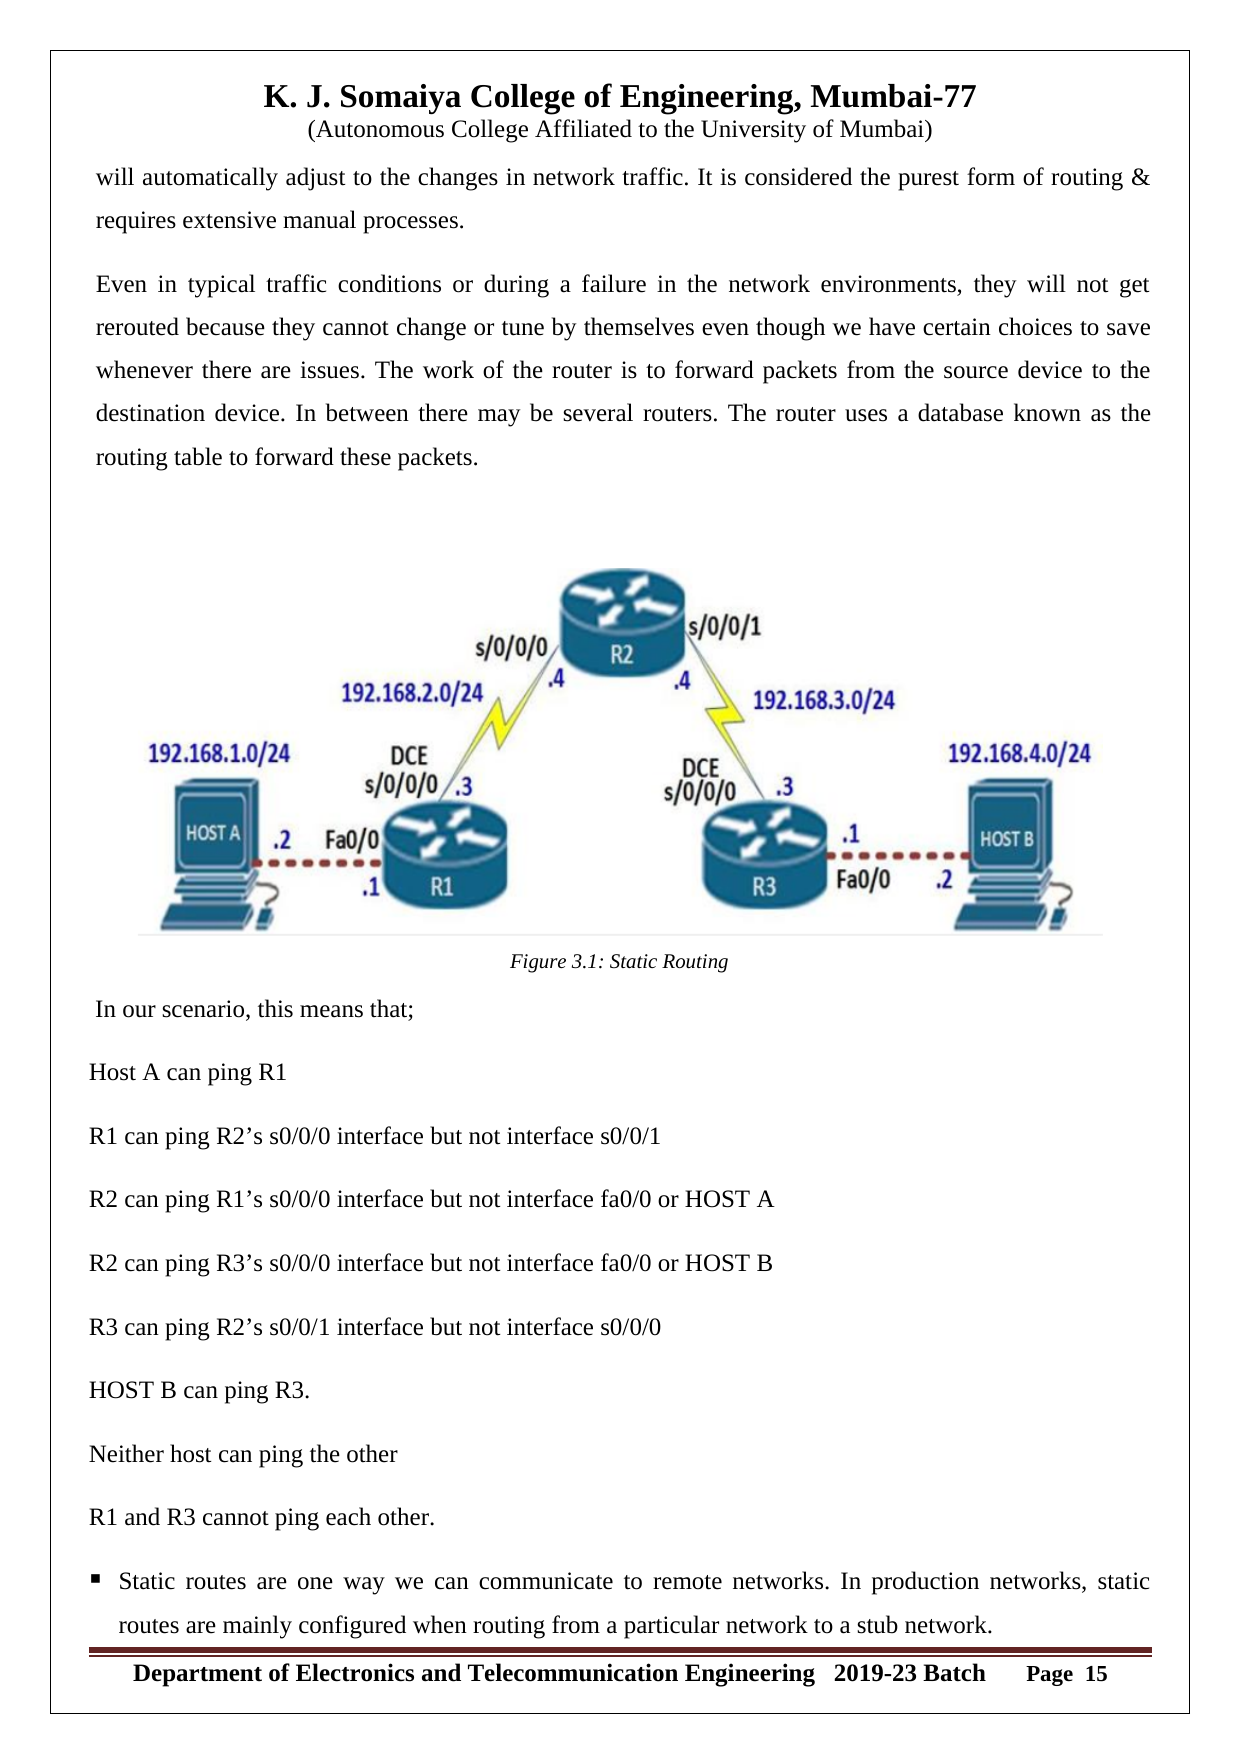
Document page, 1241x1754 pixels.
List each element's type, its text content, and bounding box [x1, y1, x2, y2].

text Host A can ping R1 [89, 1057, 1152, 1086]
text R2 can ping R3’s s0/0/0 interface but not interface fa0/0 or HOST B [89, 1248, 1152, 1277]
text R1 and R3 cannot ping each other. [89, 1502, 1152, 1531]
list Static routes are one way we can communicate to remote networks. In production networks, static routes are mainly configured when routing from a particular network to a stub network. [89, 1566, 1152, 1638]
text R3 can ping R2’s s0/0/1 interface but not interface s0/0/0 [89, 1312, 1152, 1340]
text In our scenario, this means that; [89, 994, 1152, 1023]
text R2 can ping R1’s s0/0/0 interface but not interface fa0/0 or HOST A [89, 1184, 1152, 1213]
text Even in typical traffic conditions or during a failure in the network environments, they will not get rerouted because they cannot change or tune by themselves even though we have certain choices to save whenever there are issues. The work of the router is to forward packets from the source device to the destination device. In between there may be several routers. The router uses a database known as the routing table to forward these packets. [96, 269, 1152, 470]
text HOST B can ping R3. [89, 1375, 1152, 1404]
text Figure 3.1: Static Routing [89, 949, 1152, 973]
text R1 can ping R2’s s0/0/0 interface but not interface s0/0/1 [89, 1121, 1152, 1150]
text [96, 162, 1152, 234]
text Neither host can ping the other [89, 1439, 1152, 1467]
picture [137, 568, 1103, 936]
